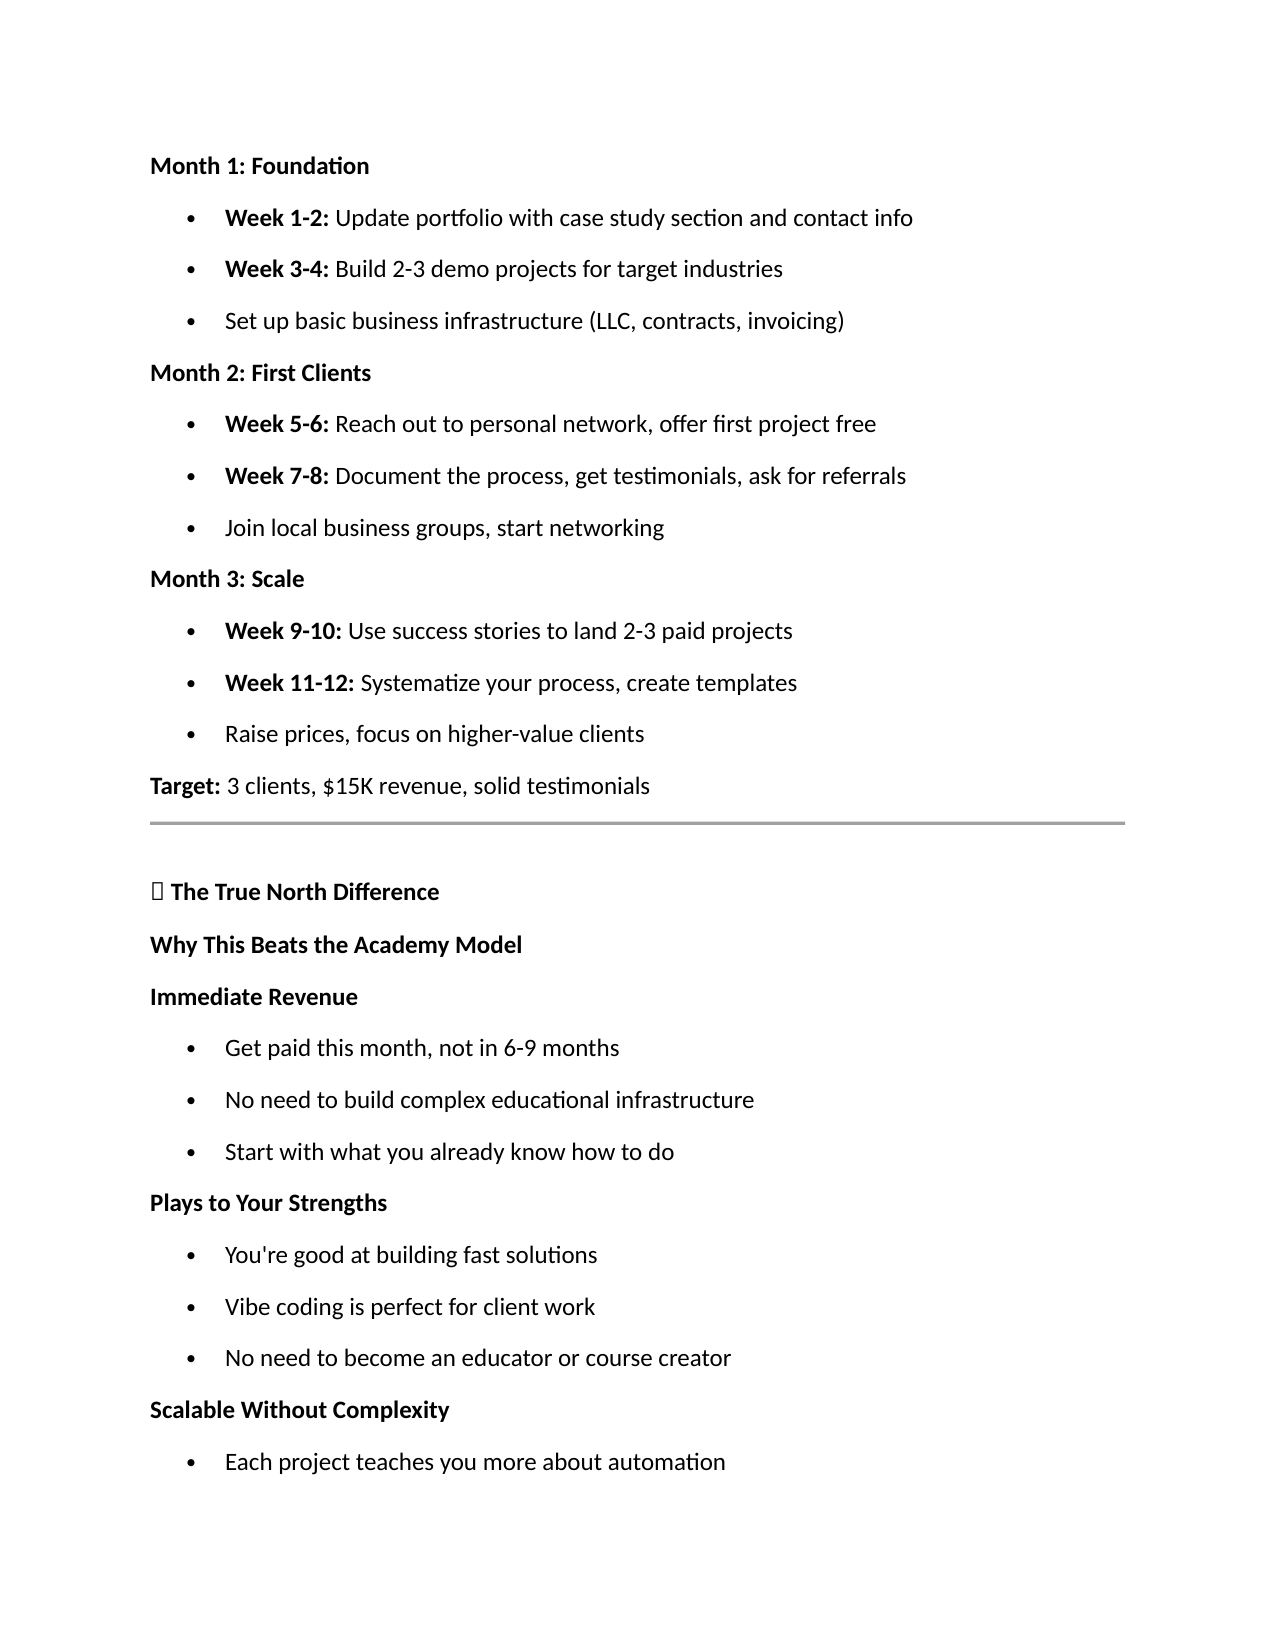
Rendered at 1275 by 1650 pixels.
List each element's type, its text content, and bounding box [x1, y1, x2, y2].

list Get paid this month, not in 6-9 months [187, 1032, 1125, 1063]
text Month 3: Scale [150, 563, 1125, 594]
list Week 7-8: Document the process, get testimonials, ask for referrals [187, 460, 1125, 491]
text 🎸 The True North Difference [150, 873, 1125, 907]
text Month 1: Foundation [150, 150, 1125, 181]
list Week 5-6: Reach out to personal network, offer first project free [187, 408, 1125, 439]
text Month 2: First Clients [150, 357, 1125, 387]
list Start with what you already know how to do [187, 1136, 1125, 1166]
text Immediate Revenue [150, 981, 1125, 1011]
list Set up basic business infrastructure (LLC, contracts, invoicing) [187, 305, 1125, 336]
list Week 1-2: Update portfolio with case study section and contact info [187, 202, 1125, 232]
list Week 3-4: Build 2-3 demo projects for target industries [187, 253, 1125, 284]
list Week 11-12: Systematize your process, create templates [187, 667, 1125, 697]
list Each project teaches you more about automation [187, 1446, 1125, 1476]
text Why This Beats the Academy Model [150, 929, 1125, 960]
list Raise prices, focus on higher-value clients [187, 718, 1125, 749]
list You're good at building fast solutions [187, 1239, 1125, 1270]
list Week 9-10: Use success stories to land 2-3 paid projects [187, 615, 1125, 646]
text Plays to Your Strengths [150, 1187, 1125, 1218]
text Target: 3 clients, $15K revenue, solid testimonials [150, 770, 1125, 801]
text Scalable Without Complexity [150, 1394, 1125, 1425]
list No need to become an educator or course creator [187, 1342, 1125, 1373]
list Vibe coding is perfect for client work [187, 1291, 1125, 1321]
list No need to build complex educational infrastructure [187, 1084, 1125, 1115]
list Join local business groups, start networking [187, 512, 1125, 542]
